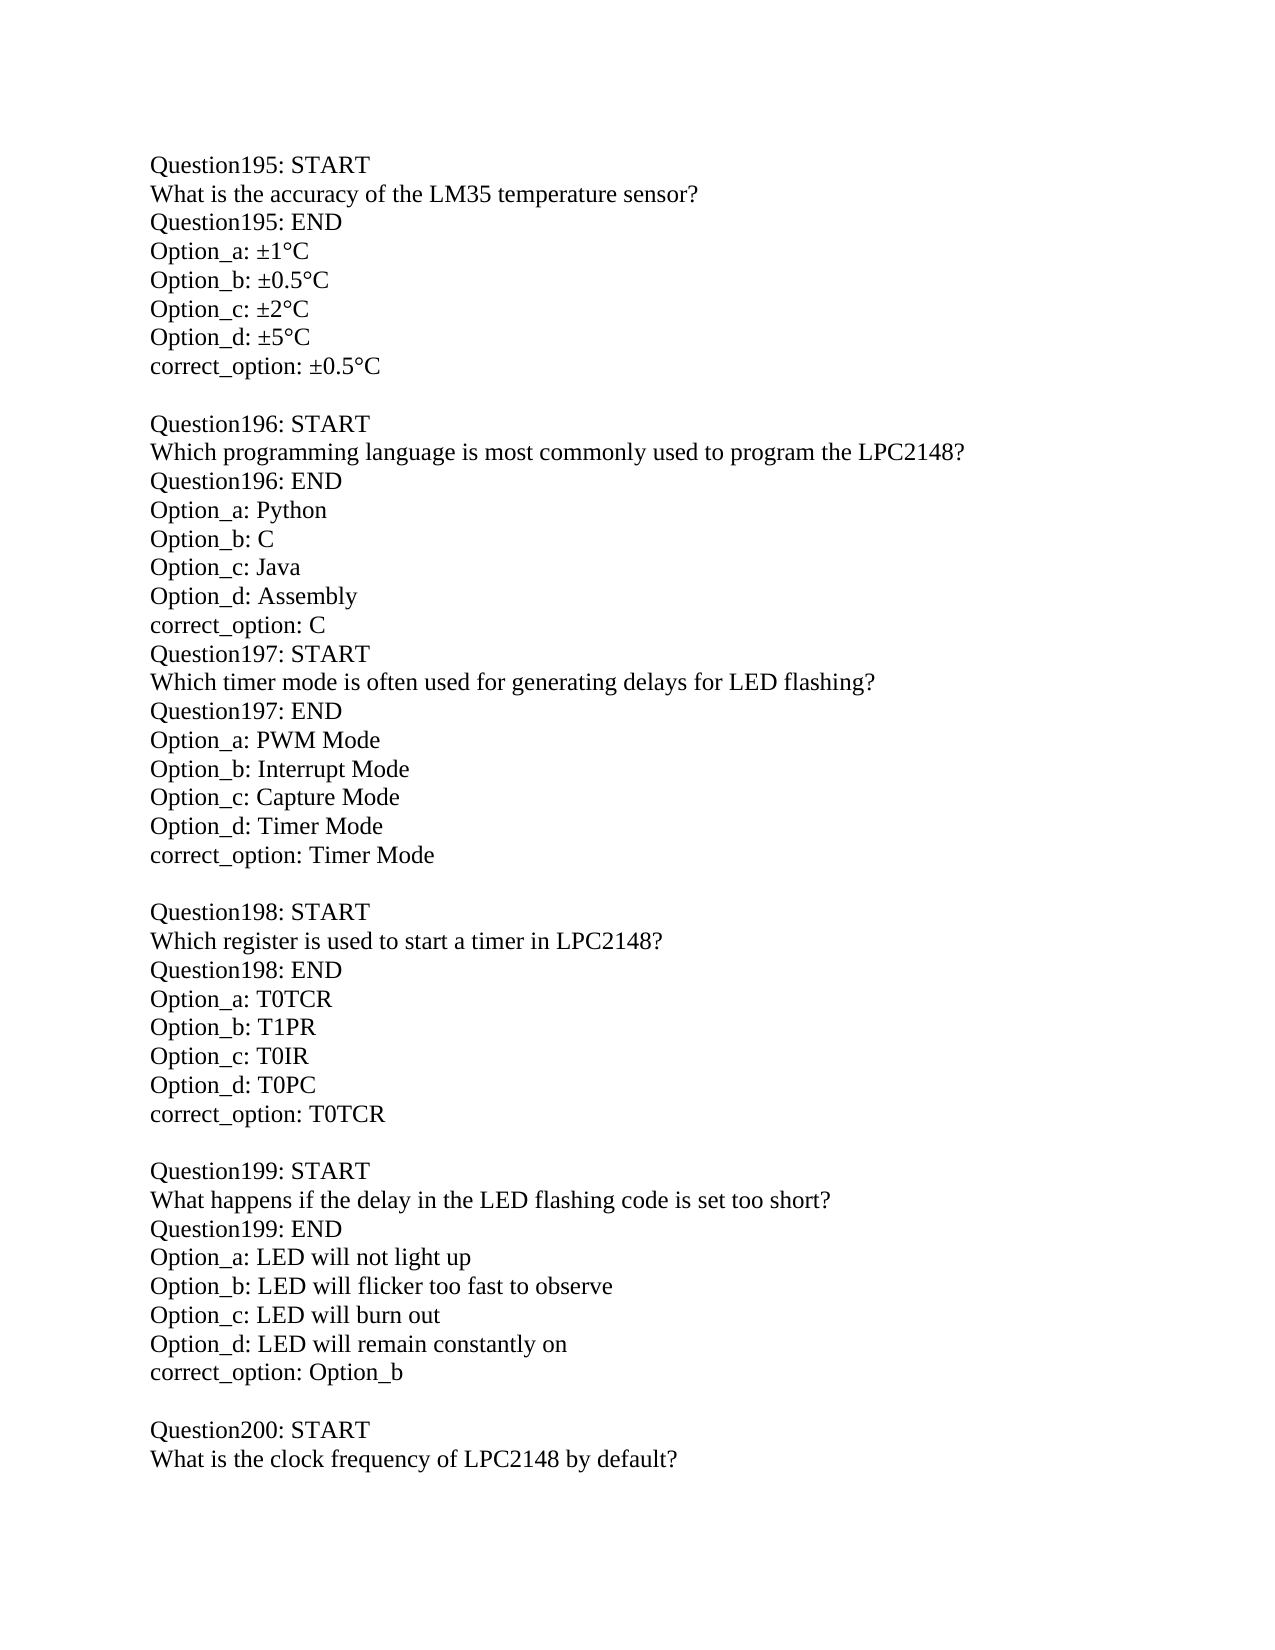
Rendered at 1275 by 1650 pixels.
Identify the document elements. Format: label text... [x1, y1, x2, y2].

text Question195: START What is the accuracy of the LM35 temperature sensor? Question195: END Option_a: ±1°C Option_b: ±0.5°C Option_c: ±2°C Option_d: ±5°C correct_option: ±0.5°C [150, 150, 1125, 380]
text Question196: START Which programming language is most commonly used to program the LPC2148? Question196: END Option_a: Python Option_b: C Option_c: Java Option_d: Assembly correct_option: C [150, 409, 1125, 639]
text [150, 1415, 1125, 1472]
text Question198: START Which register is used to start a timer in LPC2148? Question198: END Option_a: T0TCR Option_b: T1PR Option_c: T0IR Option_d: T0PC correct_option: T0TCR [150, 897, 1125, 1127]
text Question197: START Which timer mode is often used for generating delays for LED flashing? Question197: END Option_a: PWM Mode Option_b: Interrupt Mode Option_c: Capture Mode Option_d: Timer Mode correct_option: Timer Mode [150, 639, 1125, 869]
text Question199: START What happens if the delay in the LED flashing code is set too short? Question199: END Option_a: LED will not light up Option_b: LED will flicker too fast to observe Option_c: LED will burn out Option_d: LED will remain constantly on correct_option: Option_b [150, 1156, 1125, 1386]
